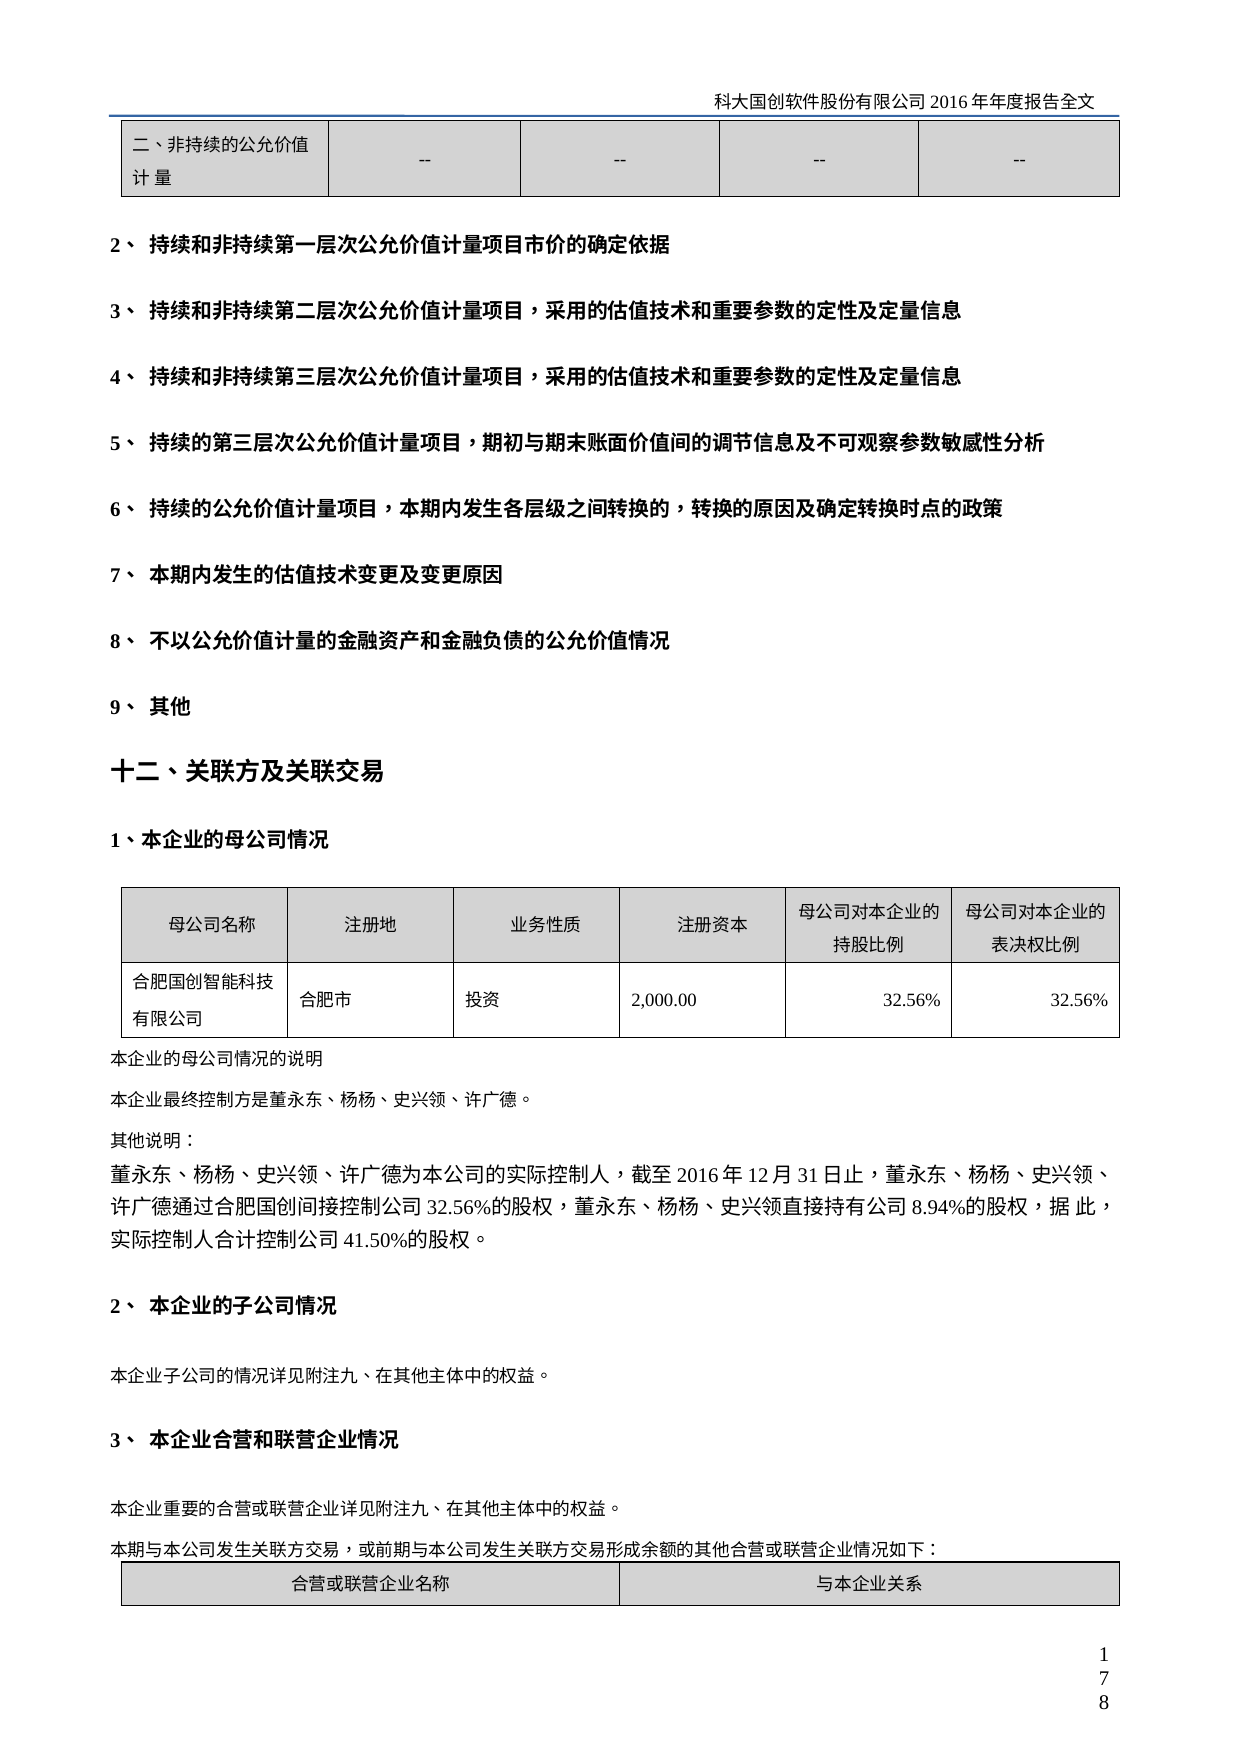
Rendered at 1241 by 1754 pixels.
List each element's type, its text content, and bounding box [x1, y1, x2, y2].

text 2、 本企业的子公司情况 [110, 1291, 1131, 1320]
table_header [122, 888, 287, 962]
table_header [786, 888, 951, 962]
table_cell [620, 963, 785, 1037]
text 其他说明： [110, 1128, 1131, 1152]
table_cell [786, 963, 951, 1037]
text 本企业重要的合营或联营企业详见附注九、在其他主体中的权益。 [110, 1496, 1131, 1521]
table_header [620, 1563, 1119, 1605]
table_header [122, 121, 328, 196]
text 本企业最终控制方是董永东、杨杨、史兴领、许广德。 [110, 1087, 1131, 1111]
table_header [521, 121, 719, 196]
text 6、 持续的公允价值计量项目，本期内发生各层级之间转换的，转换的原因及确定转换时点的政策 [110, 494, 1131, 522]
text 8、 不以公允价值计量的金融资产和金融负债的公允价值情况 [110, 626, 1131, 654]
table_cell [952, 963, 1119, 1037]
text 2、 持续和非持续第一层次公允价值计量项目市价的确定依据 [110, 230, 1131, 259]
text 5、 持续的第三层次公允价值计量项目，期初与期末账面价值间的调节信息及不可观察参数敏感性分析 [110, 428, 1131, 457]
text 本期与本公司发生关联方交易，或前期与本公司发生关联方交易形成余额的其他合营或联营企业情况如下： [110, 1537, 1131, 1561]
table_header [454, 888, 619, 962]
text 董永东、杨杨、史兴领、许广德为本公司的实际控制人，截至2016年12月31日止，董永东、杨杨、史兴领、 许广德通过合肥国创间接控制公司32.56%的股权，董永东、杨杨、史兴领直接持有公司8.94%的股权，据 此，实际控制人合计控制公司41.50%的股权。 [110, 1156, 1131, 1254]
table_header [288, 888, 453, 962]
text 3、 本企业合营和联营企业情况 [110, 1425, 1131, 1453]
text 本企业的母公司情况的说明 [110, 1046, 1131, 1071]
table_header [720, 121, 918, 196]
text 1、本企业的母公司情况 [110, 825, 1131, 854]
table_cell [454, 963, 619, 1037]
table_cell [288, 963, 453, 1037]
text 十二、关联方及关联交易 [110, 754, 1131, 788]
text 7、 本期内发生的估值技术变更及变更原因 [110, 560, 1131, 588]
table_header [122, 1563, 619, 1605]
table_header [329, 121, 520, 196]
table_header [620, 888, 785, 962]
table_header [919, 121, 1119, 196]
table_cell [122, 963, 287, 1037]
text 9、 其他 [110, 692, 1131, 720]
text 3、 持续和非持续第二层次公允价值计量项目，采用的估值技术和重要参数的定性及定量信息 [110, 296, 1131, 325]
text 本企业子公司的情况详见附注九、在其他主体中的权益。 [110, 1363, 1131, 1387]
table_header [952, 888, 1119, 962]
text 4、 持续和非持续第三层次公允价值计量项目，采用的估值技术和重要参数的定性及定量信息 [110, 362, 1131, 391]
